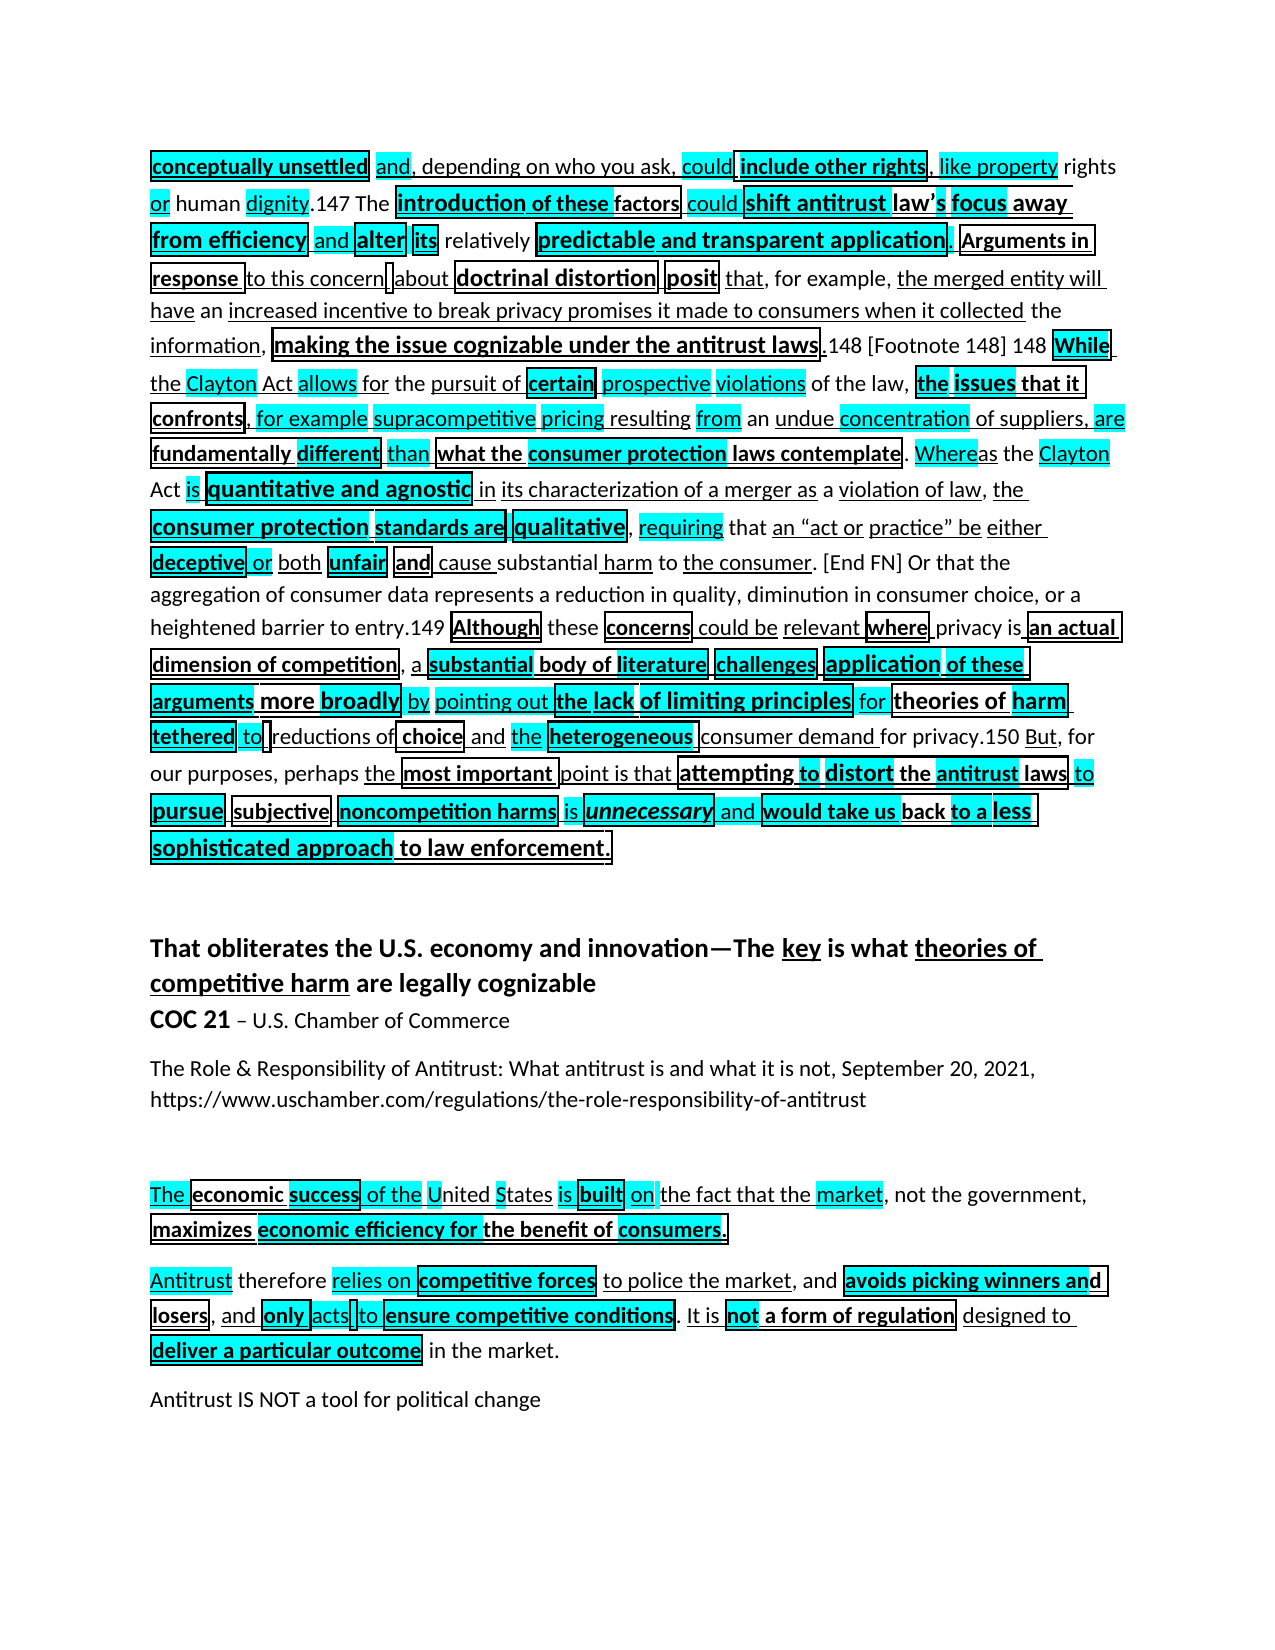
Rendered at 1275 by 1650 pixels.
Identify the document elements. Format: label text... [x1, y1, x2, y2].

text Antitrust therefore relies on competitive forces to police the market, and avoids picking winners and losers, and only acts to ensure competitive conditions. It is not a form of regulation designed to deliver a particular outcome in the market. [150, 1264, 1125, 1366]
text The Role & Responsibility of Antitrust: What antitrust is and what it is not, September 20, 2021, https://www.uschamber.com/regulations/the-role-responsibility-of-antitrust [150, 1054, 1125, 1113]
subtitle That obliterates the U.S. economy and innovation—The key is what theories of competitive harm are legally cognizable [150, 931, 1125, 1000]
text COC 21 – U.S. Chamber of Commerce [150, 1002, 1125, 1035]
text The economic success of the United States is built on the fact that the market, not the government, maximizes economic efficiency for the benefit of consumers. [150, 1178, 1125, 1245]
text Antitrust IS NOT a tool for political change [150, 1385, 1125, 1413]
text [150, 150, 1125, 865]
